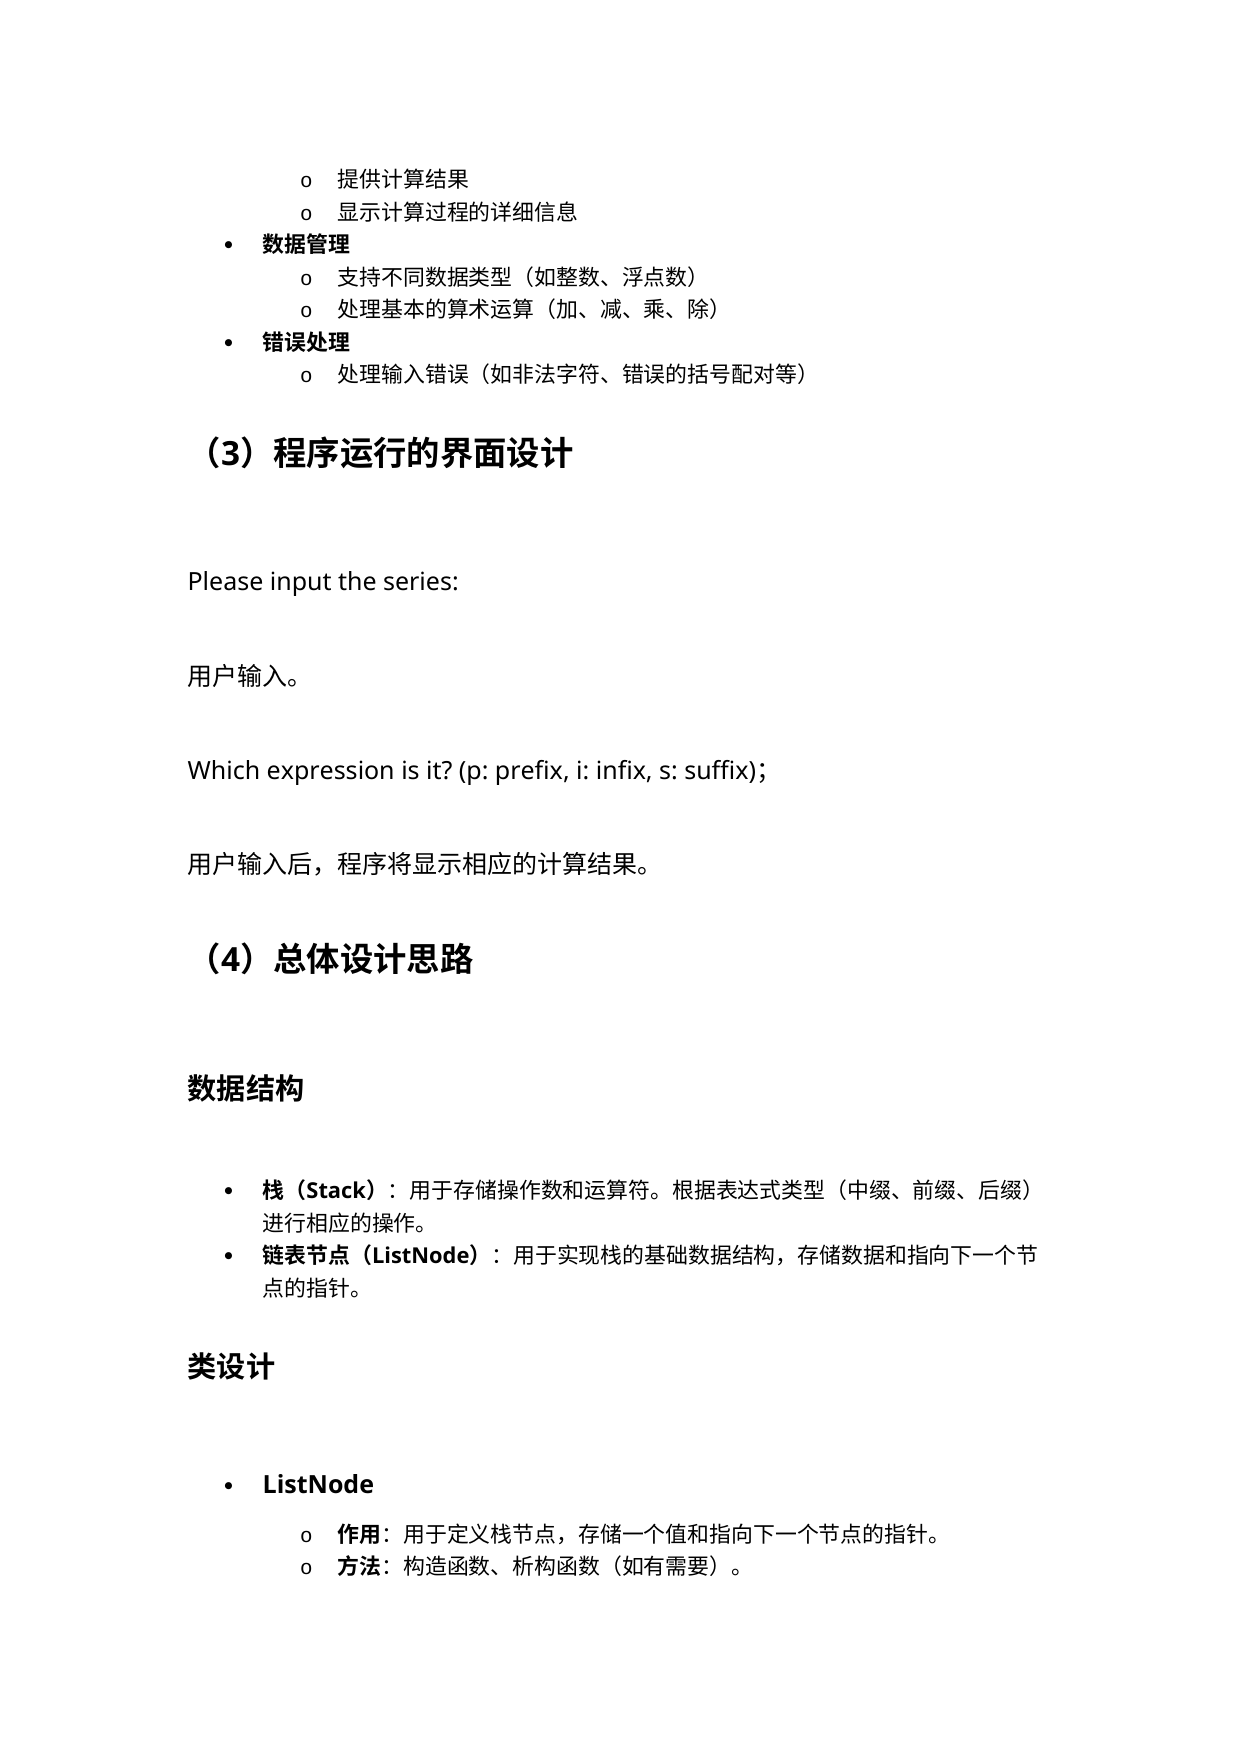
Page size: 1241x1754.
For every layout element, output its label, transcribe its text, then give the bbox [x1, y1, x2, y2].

subtitle （4）总体设计思路 [187, 925, 1053, 990]
list 处理基本的算术运算（加、减、乘、除） [300, 292, 1053, 324]
list 作用：用于定义栈节点，存储一个值和指向下一个节点的指针。 [300, 1545, 1053, 1578]
list 显示计算过程的详细信息 [300, 194, 1053, 227]
list ListNode [225, 1451, 1053, 1516]
subtitle （3）程序运行的界面设计 [187, 419, 1053, 484]
list 错误处理 [225, 324, 1053, 357]
text Please input the series: [187, 548, 1053, 613]
list 数据管理 [225, 227, 1053, 259]
text 用户输入。 [187, 642, 1053, 707]
text 用户输入后，程序将显示相应的计算结果。 [187, 831, 1053, 896]
list 栈（Stack）：用于存储操作数和运算符。根据表达式类型（中缀、前缀、后缀）进行相应的操作。 [225, 1173, 1053, 1238]
subtitle 数据结构 [187, 1054, 1053, 1119]
list 处理输入错误（如非法字符、错误的括号配对等） [300, 357, 1053, 389]
list 支持不同数据类型（如整数、浮点数） [300, 259, 1053, 292]
list 链表节点（ListNode）：用于实现栈的基础数据结构，存储数据和指向下一个节点的指针。 [225, 1238, 1053, 1303]
list 提供计算结果 [300, 162, 1053, 194]
subtitle 类设计 [187, 1332, 1053, 1397]
text Which expression is it? (p: prefix, i: infix, s: suffix)； [187, 736, 1053, 801]
